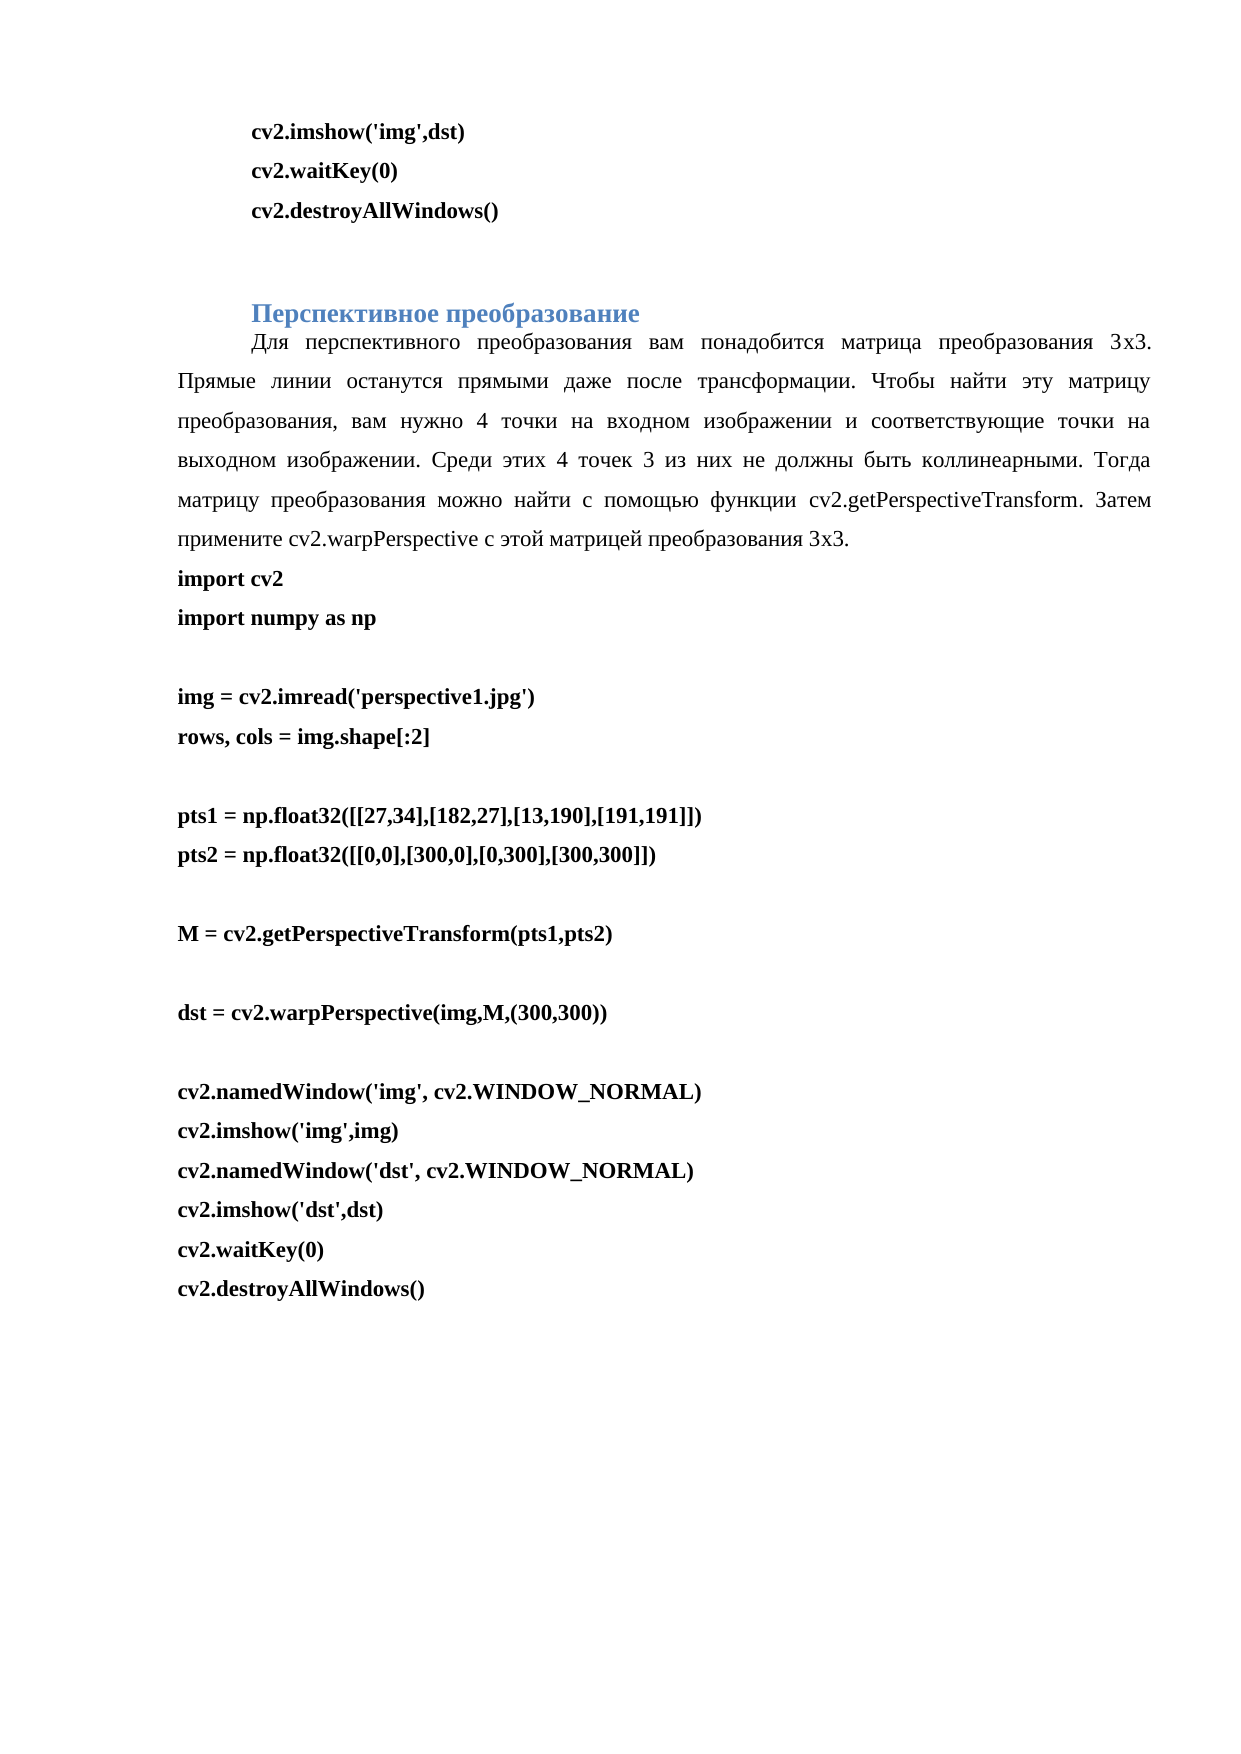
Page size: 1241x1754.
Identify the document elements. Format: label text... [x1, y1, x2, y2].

text import numpy as np [177, 604, 1152, 631]
text cv2.destroyAllWindows() [177, 1276, 1152, 1302]
text cv2.imshow('img',dst) [177, 118, 1152, 144]
text cv2.imshow('dst',dst) [177, 1197, 1152, 1223]
text cv2.waitKey(0) [177, 1236, 1152, 1262]
text cv2.namedWindow('img', cv2.WINDOW_NORMAL) [177, 1078, 1152, 1104]
text dst = cv2.warpPerspective(img,M,(300,300)) [177, 999, 1152, 1026]
text cv2.imshow('img',img) [177, 1118, 1152, 1144]
text cv2.waitKey(0) [177, 158, 1152, 184]
text cv2.destroyAllWindows() [177, 197, 1152, 223]
text rows, cols = img.shape[:2] [177, 723, 1152, 749]
subtitle Перспективное преобразование [177, 297, 1152, 328]
text img = cv2.imread('perspective1.jpg') [177, 683, 1152, 710]
text import cv2 [177, 565, 1152, 591]
text cv2.namedWindow('dst', cv2.WINDOW_NORMAL) [177, 1157, 1152, 1183]
text M = cv2.getPerspectiveTransform(pts1,pts2) [177, 920, 1152, 947]
text pts1 = np.float32([[27,34],[182,27],[13,190],[191,191]]) [177, 802, 1152, 828]
text Для перспективного преобразования вам понадобится матрица преобразования 3x3. Прямые линии останутся прямыми даже после трансформации. Чтобы найти эту матрицу преобразования, вам нужно 4 точки на входном изображении и соответствующие точки на выходном изображении. Среди этих 4 точек 3 из них не должны быть коллинеарными. Тогда матрицу преобразования можно найти с помощью функции cv2.getPerspectiveTransform. Затем примените cv2.warpPerspective с этой матрицей преобразования 3x3. [177, 328, 1152, 552]
text pts2 = np.float32([[0,0],[300,0],[0,300],[300,300]]) [177, 841, 1152, 868]
